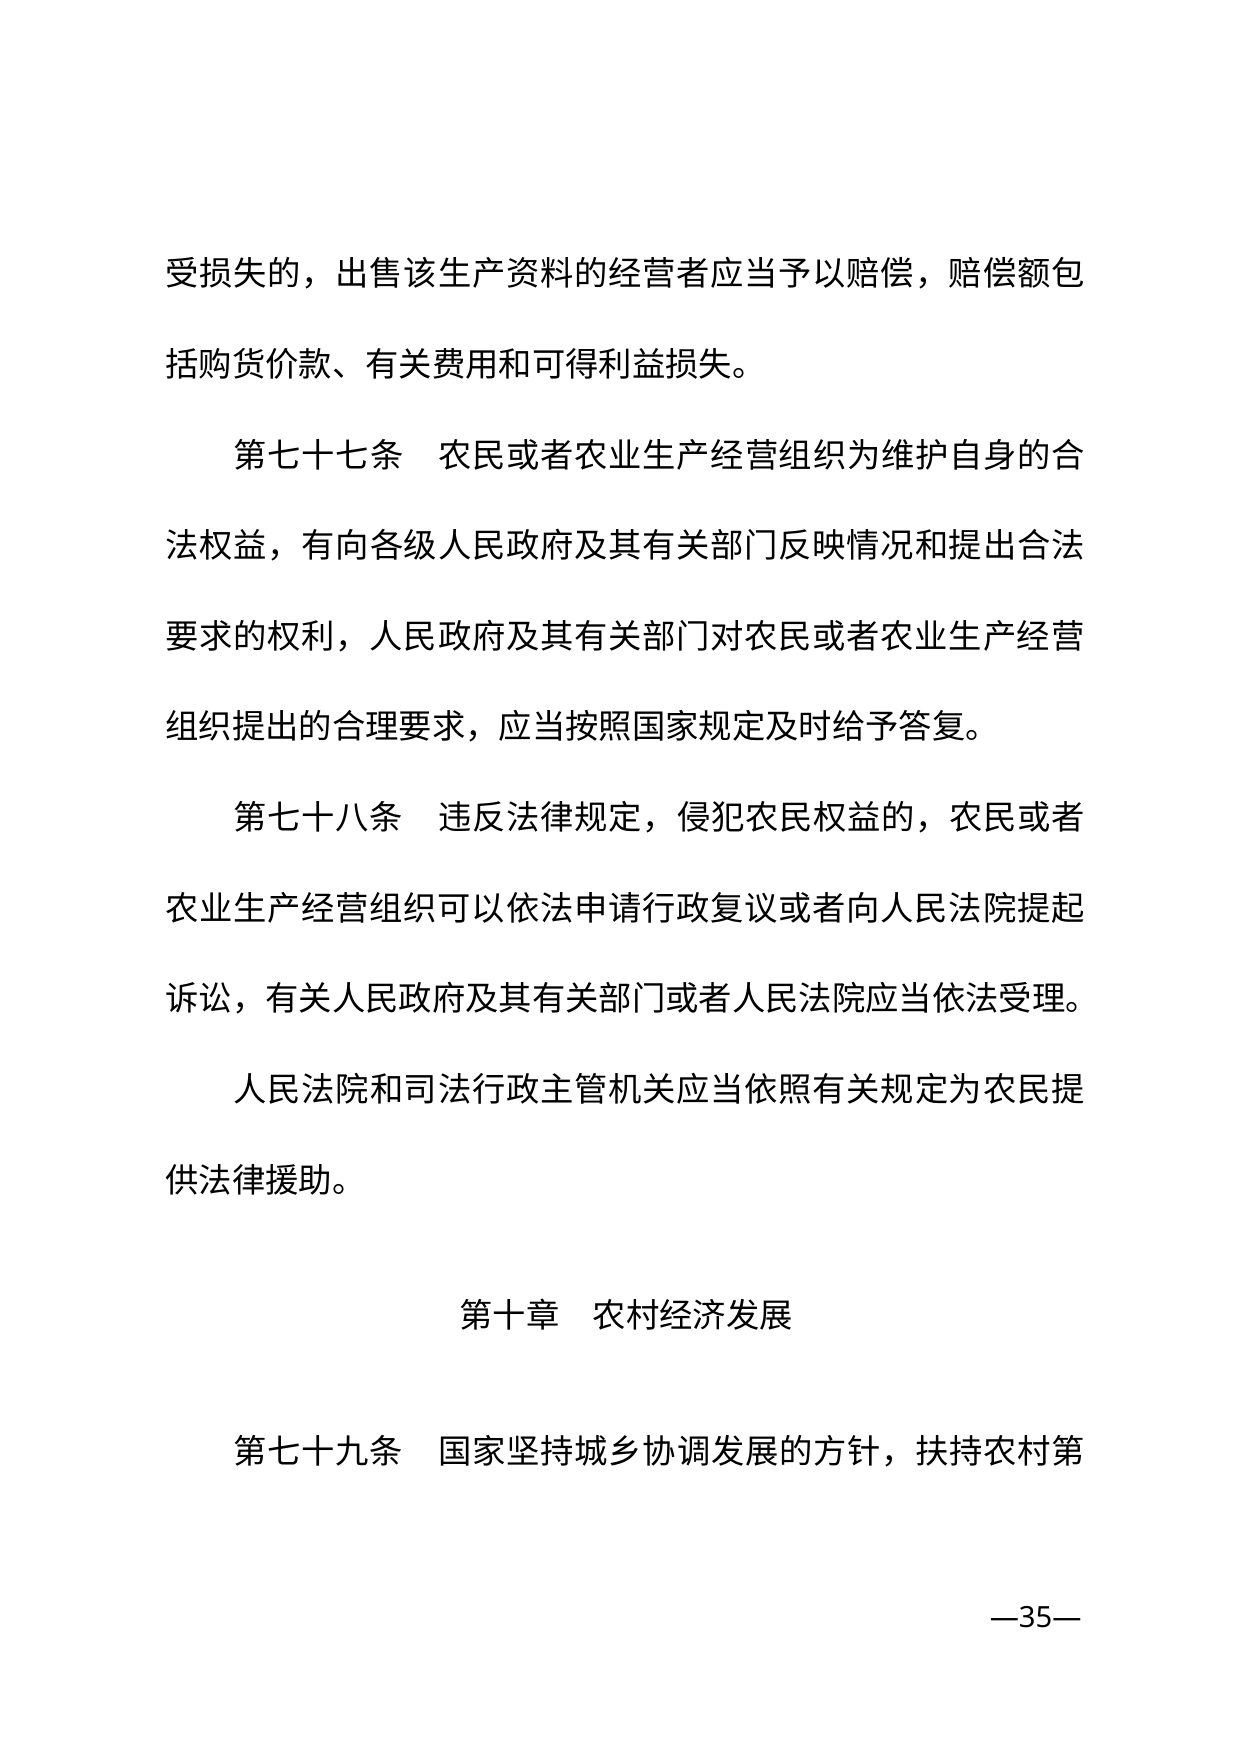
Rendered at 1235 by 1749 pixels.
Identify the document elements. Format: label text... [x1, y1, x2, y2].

text 第七十七条 农民或者农业生产经营组织为维护自身的合法权益，有向各级人民政府及其有关部门反映情况和提出合法要求的权利，人民政府及其有关部门对农民或者农业生产经营组织提出的合理要求，应当按照国家规定及时给予答复。 [165, 407, 1087, 770]
text 人民法院和司法行政主管机关应当依照有关规定为农民提供法律援助。 [165, 1042, 1087, 1223]
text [165, 1404, 1087, 1495]
text 第十章 农村经济发展 [165, 1268, 1087, 1359]
text 第七十八条 违反法律规定，侵犯农民权益的，农民或者农业生产经营组织可以依法申请行政复议或者向人民法院提起诉讼，有关人民政府及其有关部门或者人民法院应当依法受理。 [165, 770, 1087, 1042]
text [165, 226, 1087, 407]
